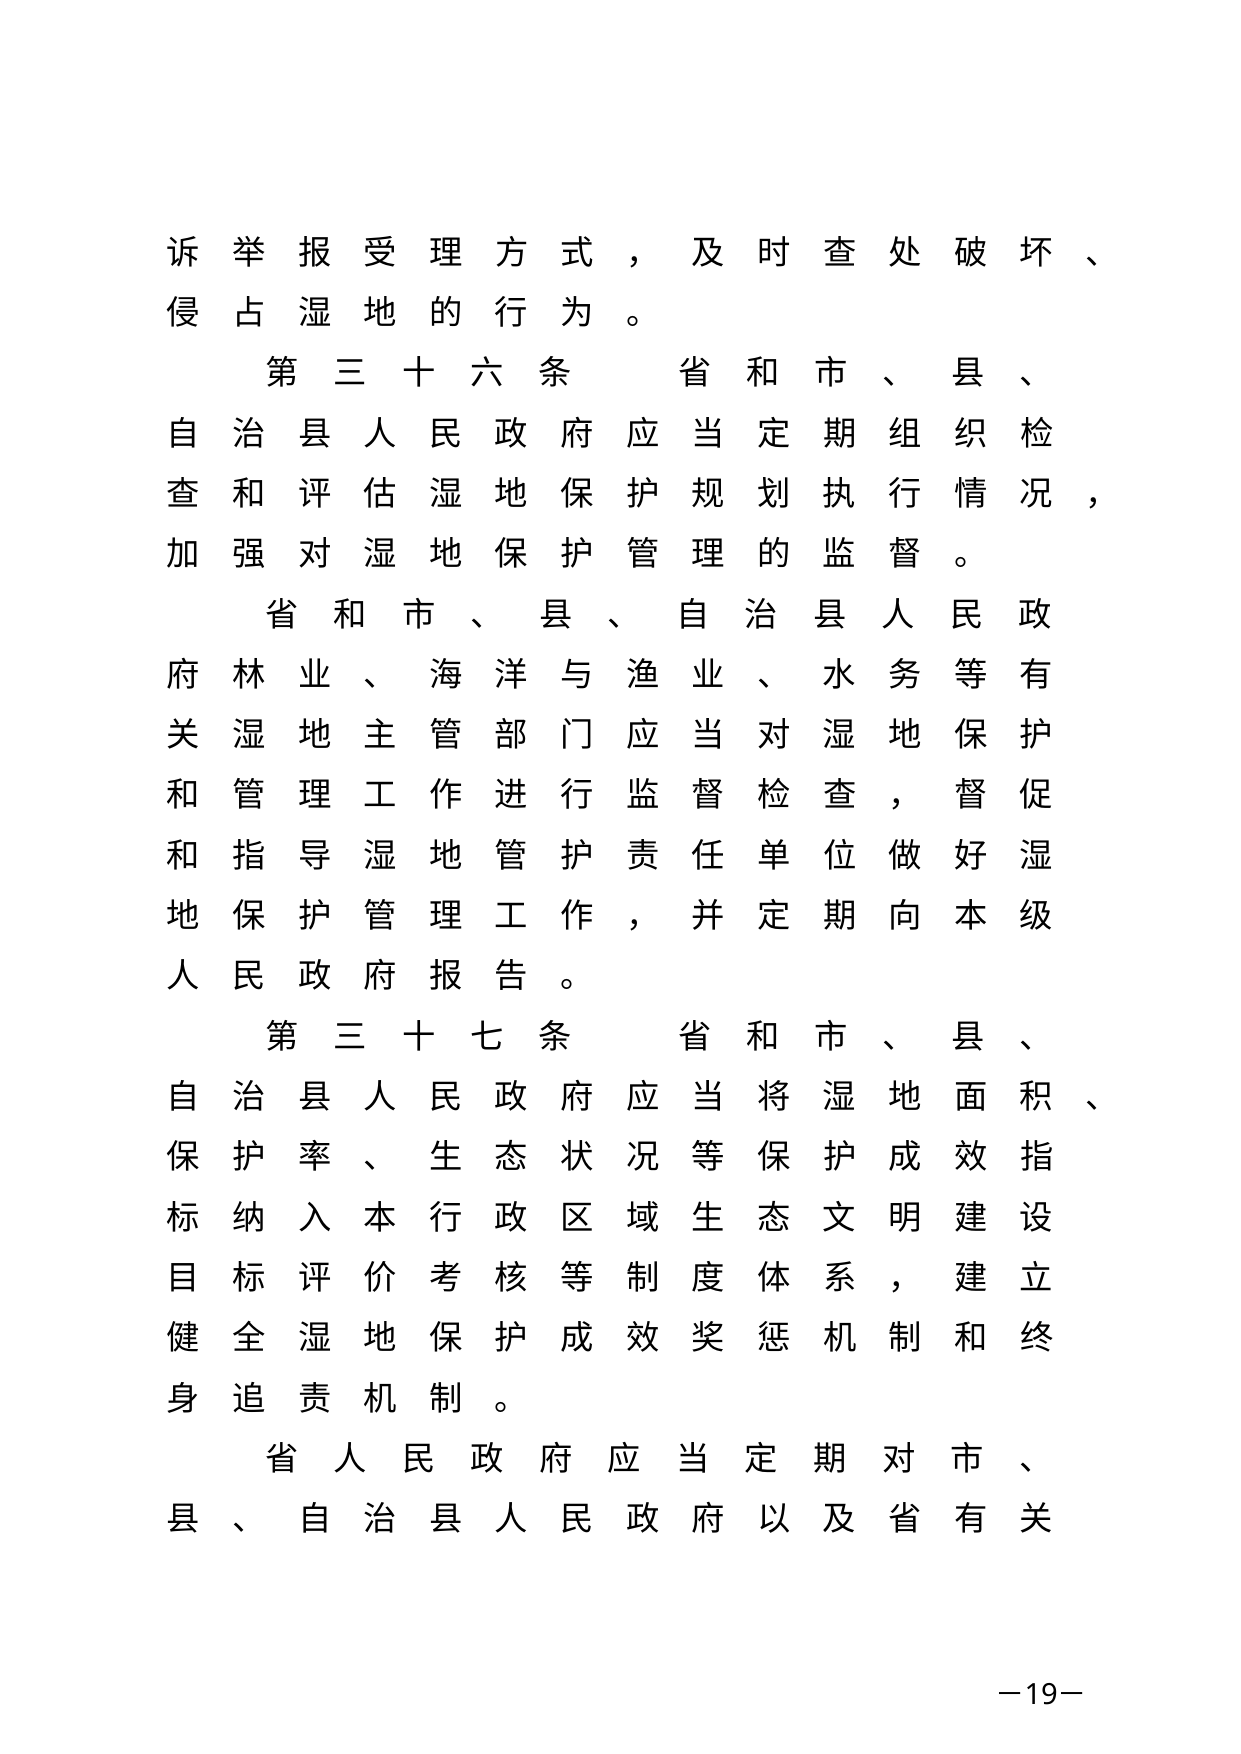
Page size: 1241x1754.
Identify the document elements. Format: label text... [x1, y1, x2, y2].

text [167, 1426, 1085, 1546]
text 省和市、县、自治县人民政府林业、海洋与渔业、水务等有关湿地主管部门应当对湿地保护和管理工作进行监督检查，督促和指导湿地管护责任单位做好湿地保护管理工作，并定期向本级人民政府报告。 [167, 581, 1085, 1003]
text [167, 219, 1085, 340]
text 第三十七条 省和市、县、自治县人民政府应当将湿地面积、保护率、生态状况等保护成效指标纳入本行政区域生态文明建设目标评价考核等制度体系，建立健全湿地保护成效奖惩机制和终身追责机制。 [167, 1003, 1085, 1426]
text 第三十六条 省和市、县、自治县人民政府应当定期组织检查和评估湿地保护规划执行情况，加强对湿地保护管理的监督。 [167, 340, 1085, 581]
